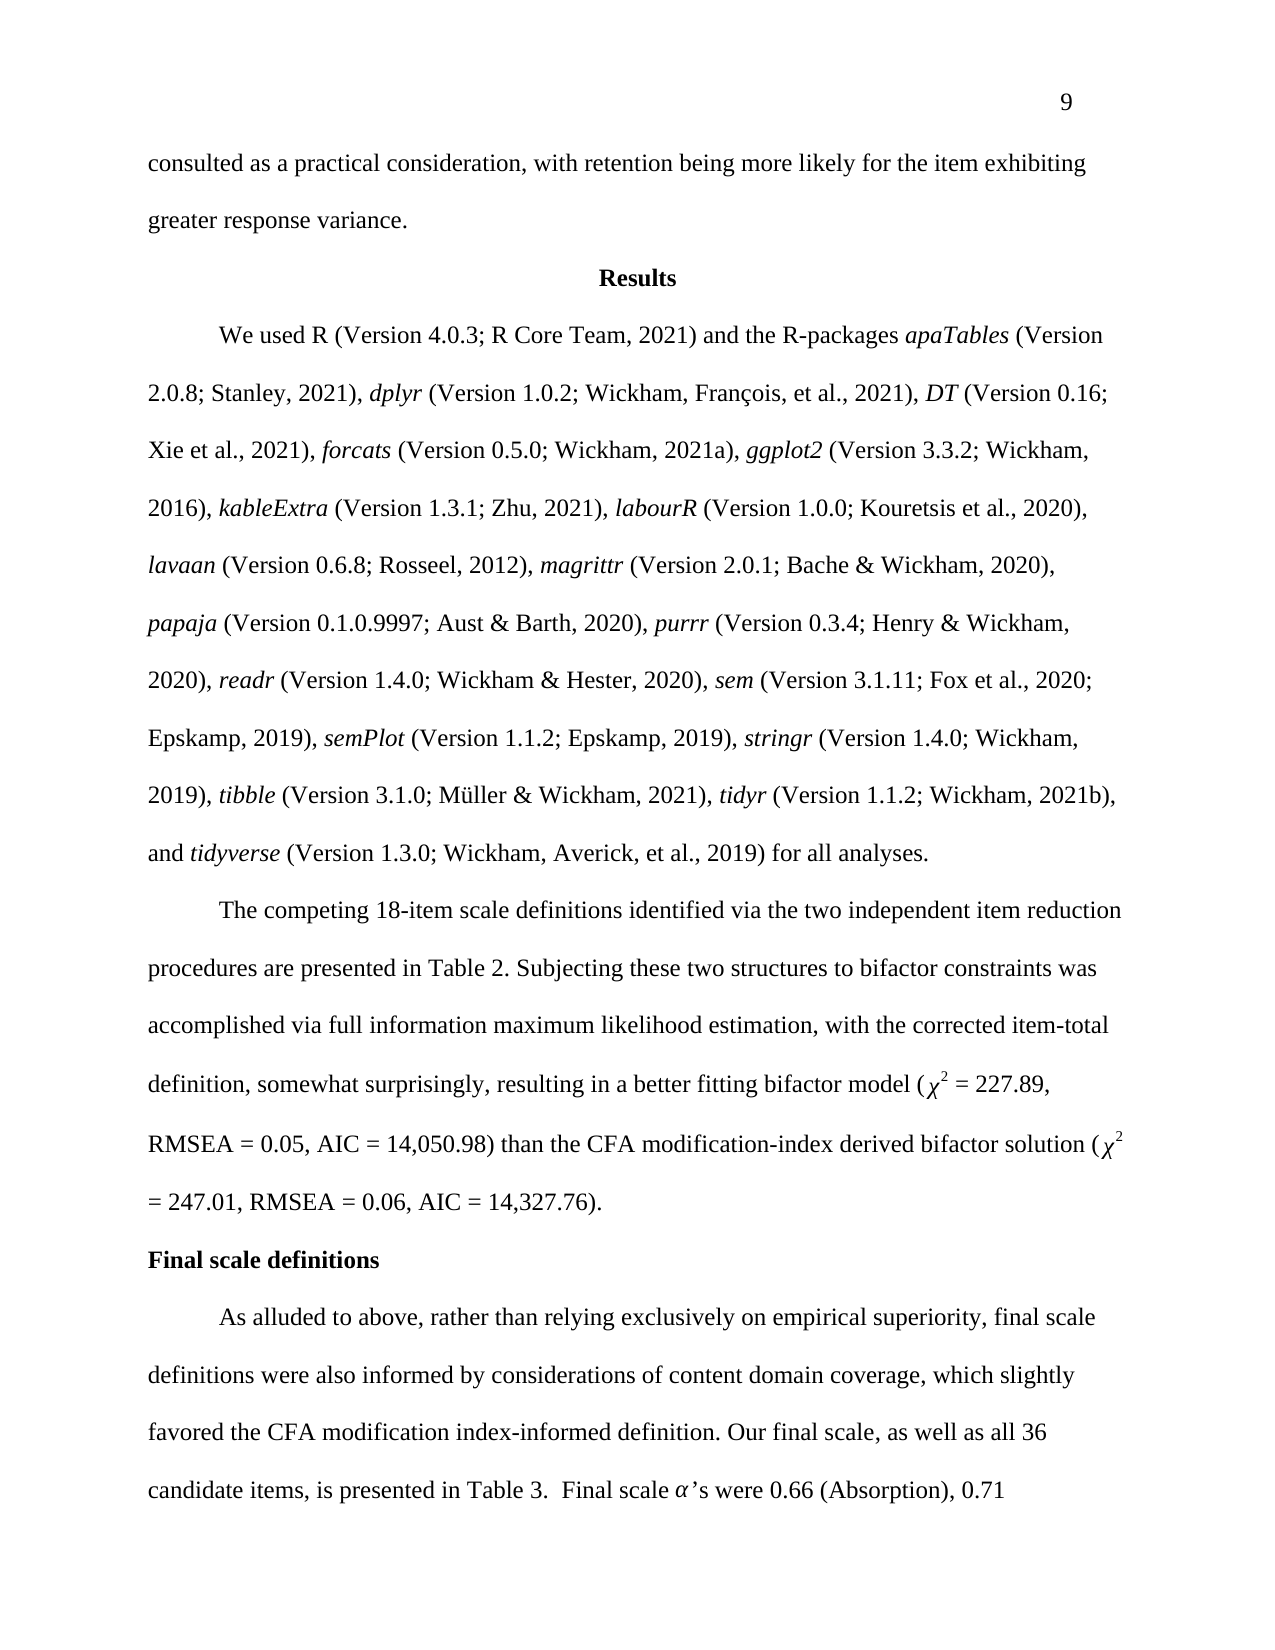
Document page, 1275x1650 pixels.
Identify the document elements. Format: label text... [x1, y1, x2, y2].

subtitle Results [148, 263, 1127, 291]
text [148, 148, 1127, 234]
text The competing 18-item scale definitions identified via the two independent item reduction procedures are presented in Table 2. Subjecting these two structures to bifactor constraints was accomplished via full information maximum likelihood estimation, with the corrected item-total definition, somewhat surprisingly, resulting in a better fitting bifactor model ( = 227.89, RMSEA = 0.05, AIC = 14,050.98) than the CFA modification-index derived bifactor solution ( = 247.01, RMSEA = 0.06, AIC = 14,327.76). [148, 895, 1127, 1216]
text We used R (Version 4.0.3; R Core Team, 2021) and the R-packages apaTables (Version 2.0.8; Stanley, 2021), dplyr (Version 1.0.2; Wickham, François, et al., 2021), DT (Version 0.16; Xie et al., 2021), forcats (Version 0.5.0; Wickham, 2021a), ggplot2 (Version 3.3.2; Wickham, 2016), kableExtra (Version 1.3.1; Zhu, 2021), labourR (Version 1.0.0; Kouretsis et al., 2020), lavaan (Version 0.6.8; Rosseel, 2012), magrittr (Version 2.0.1; Bache & Wickham, 2020), papaja (Version 0.1.0.9997; Aust & Barth, 2020), purrr (Version 0.3.4; Henry & Wickham, 2020), readr (Version 1.4.0; Wickham & Hester, 2020), sem (Version 3.1.11; Fox et al., 2020; Epskamp, 2019), semPlot (Version 1.1.2; Epskamp, 2019), stringr (Version 1.4.0; Wickham, 2019), tibble (Version 3.1.0; Müller & Wickham, 2021), tidyr (Version 1.1.2; Wickham, 2021b), and tidyverse (Version 1.3.0; Wickham, Averick, et al., 2019) for all analyses. [148, 320, 1127, 866]
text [148, 1302, 1127, 1504]
subtitle Final scale definitions [148, 1245, 1127, 1274]
